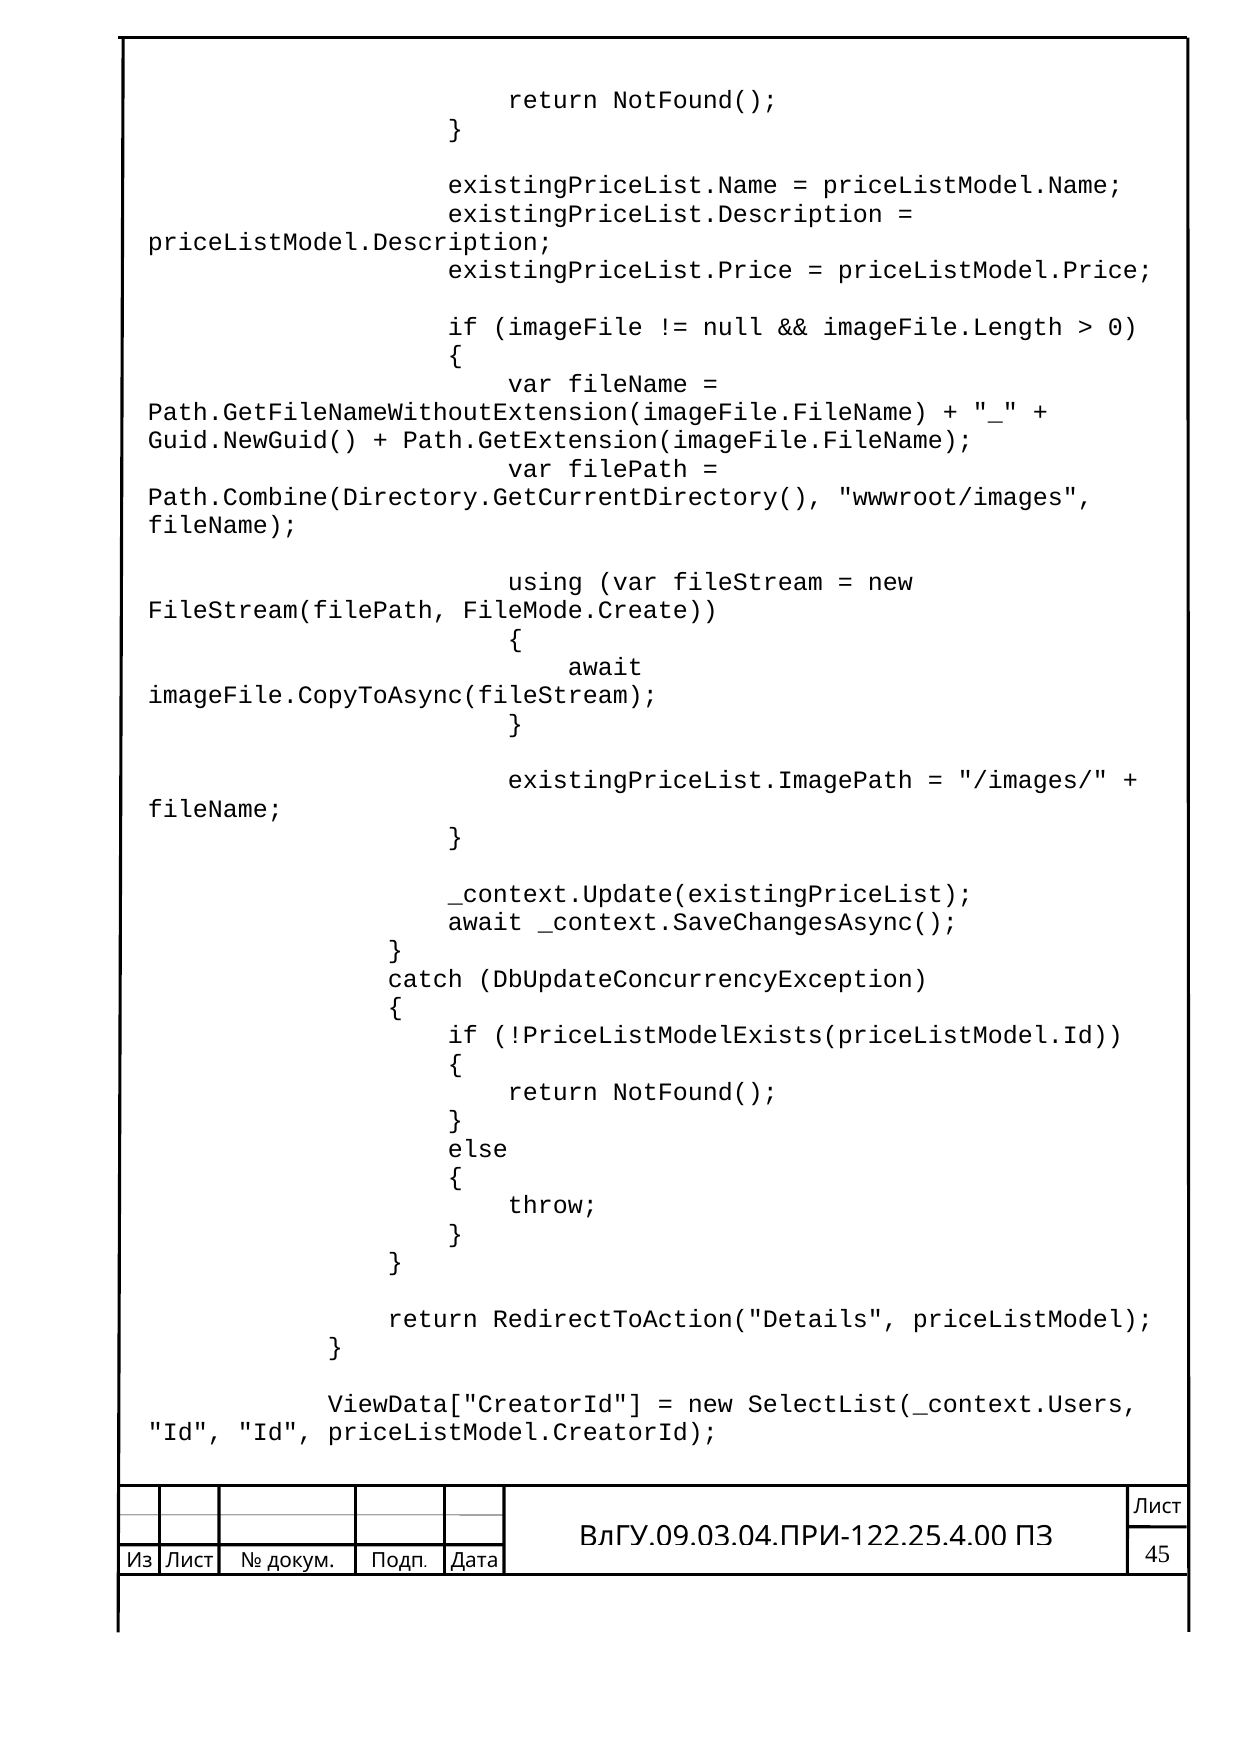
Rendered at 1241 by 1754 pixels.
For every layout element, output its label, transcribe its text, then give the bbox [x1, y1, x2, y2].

text var filePath = Path.Combine(Directory.GetCurrentDirectory(), "wwwroot/images", fileName); [148, 456, 1167, 541]
text await _context.SaveChangesAsync(); [148, 909, 1167, 938]
text { [148, 1164, 1167, 1193]
text _context.Update(existingPriceList); [148, 881, 1167, 909]
text { [148, 1051, 1167, 1079]
text if (!PriceListModelExists(priceListModel.Id)) [148, 1023, 1167, 1051]
text { [148, 994, 1167, 1023]
text else [148, 1136, 1167, 1164]
text catch (DbUpdateConcurrencyException) [148, 966, 1167, 994]
text return RedirectToAction("Details", priceListModel); [148, 1306, 1167, 1334]
text await imageFile.CopyToAsync(fileStream); [148, 654, 1167, 711]
text throw; [148, 1193, 1167, 1221]
text var fileName = Path.GetFileNameWithoutExtension(imageFile.FileName) + "_" + Guid.NewGuid() + Path.GetExtension(imageFile.FileName); [148, 371, 1167, 456]
text } [148, 1221, 1167, 1249]
text } [148, 824, 1167, 853]
text ViewData["CreatorId"] = new SelectList(_context.Users, "Id", "Id", priceListModel.CreatorId); [148, 1391, 1167, 1448]
text if (imageFile != null && imageFile.Length > 0) [148, 314, 1167, 343]
text } [148, 1334, 1167, 1363]
text return NotFound(); [148, 1079, 1167, 1108]
text existingPriceList.ImagePath = "/images/" + fileName; [148, 768, 1167, 824]
text } [148, 1249, 1167, 1278]
text using (var fileStream = new FileStream(filePath, FileMode.Create)) [148, 569, 1167, 626]
text existingPriceList.Description = priceListModel.Description; [148, 201, 1167, 258]
text existingPriceList.Price = priceListModel.Price; [148, 258, 1167, 286]
text { [148, 626, 1167, 654]
text { [148, 343, 1167, 371]
text existingPriceList.Name = priceListModel.Name; [148, 173, 1167, 201]
text } [148, 711, 1167, 739]
text return NotFound(); [148, 88, 1167, 116]
text } [148, 938, 1167, 966]
text } [148, 116, 1167, 144]
text } [148, 1108, 1167, 1136]
